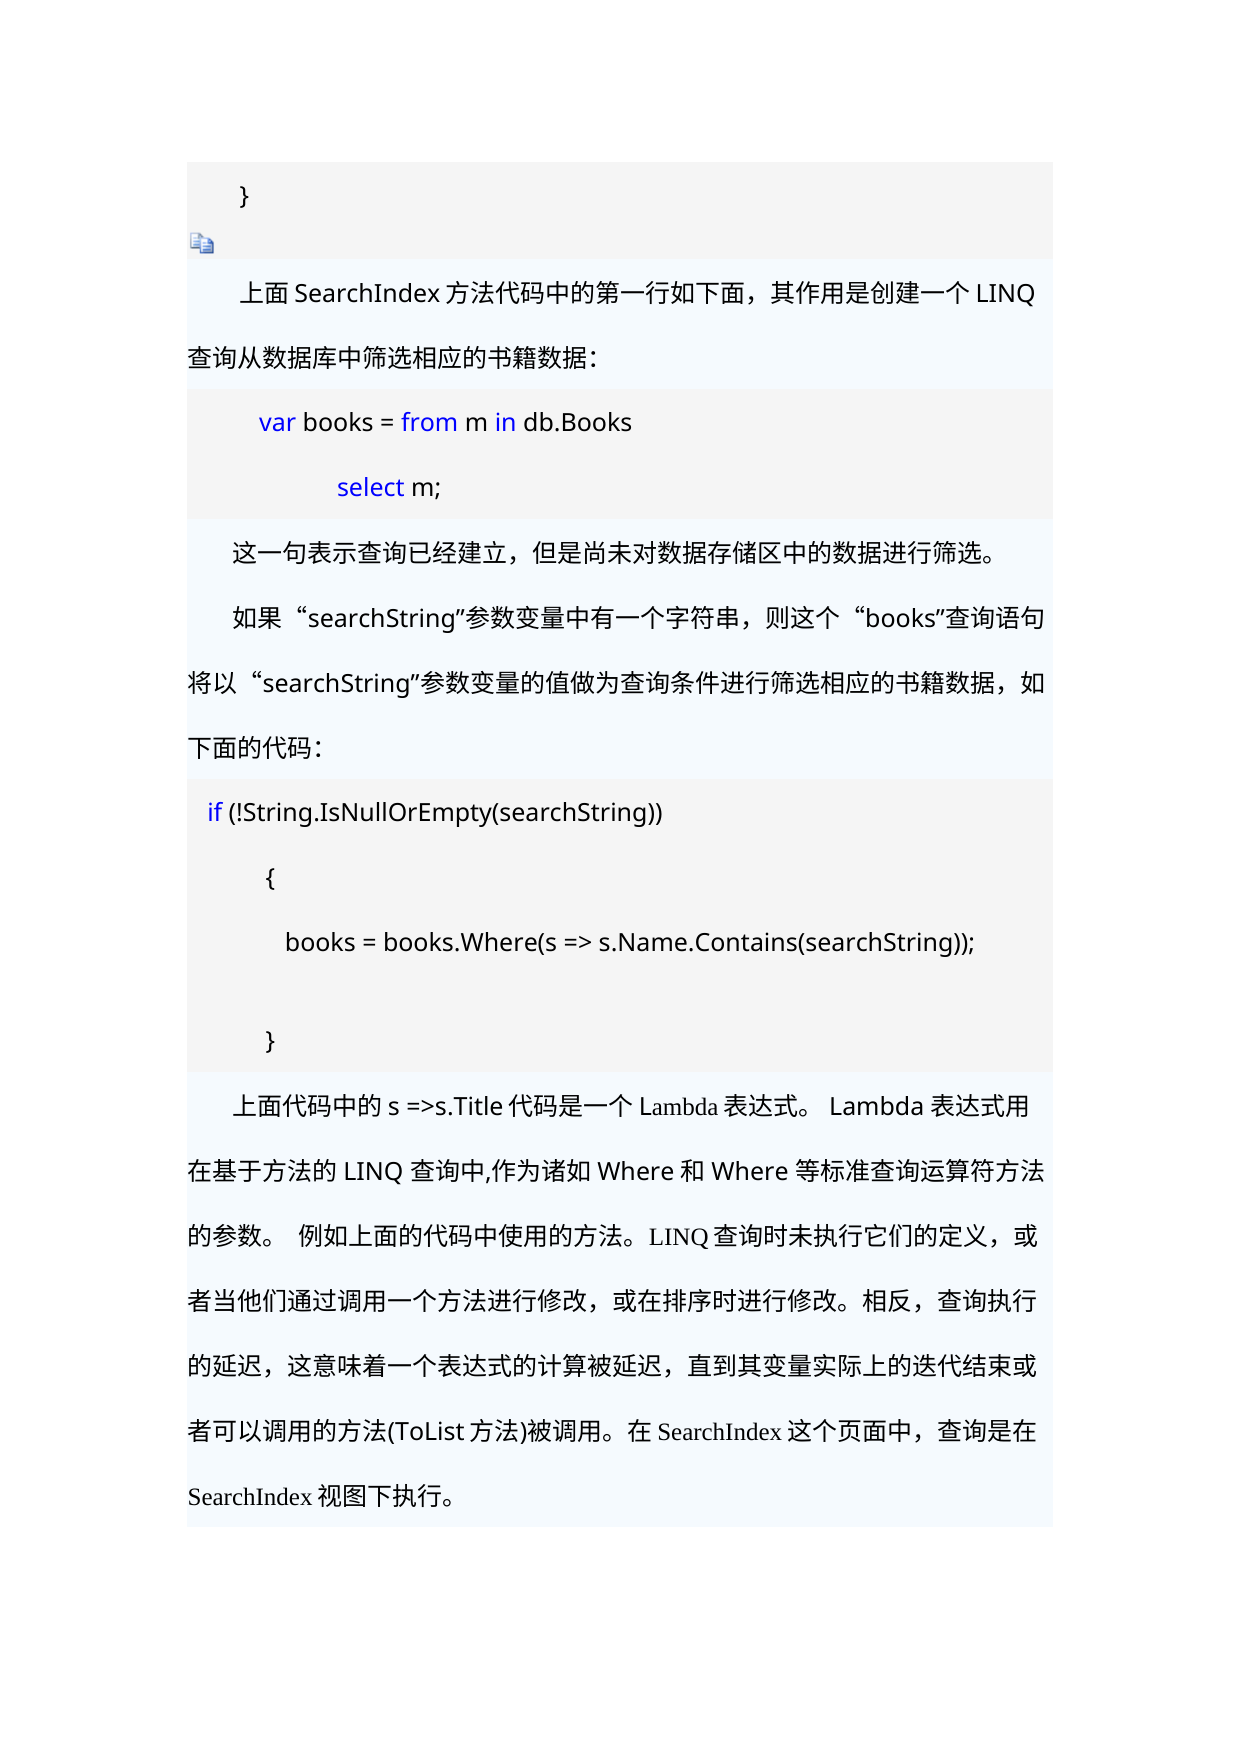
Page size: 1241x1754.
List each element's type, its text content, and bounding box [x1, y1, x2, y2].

text { [187, 844, 1053, 909]
picture [187, 227, 219, 259]
text select m; [187, 454, 1053, 519]
text } [187, 162, 1053, 227]
text 这一句表示查询已经建立，但是尚未对数据存储区中的数据进行筛选。 如果“searchString”参数变量中有一个字符串，则这个“books”查询语句将以“searchString”参数变量的值做为查询条件进行筛选相应的书籍数据，如下面的代码： [187, 519, 1053, 779]
text books = books.Where(s => s.Name.Contains(searchString)); [187, 909, 1053, 974]
text 上面SearchIndex方法代码中的第一行如下面，其作用是创建一个LINQ查询从数据库中筛选相应的书籍数据： [187, 259, 1053, 389]
text 上面代码中的s =>s.Title代码是一个Lambda表达式。 Lambda 表达式用在基于方法的 LINQ 查询中,作为诸如 Where 和 Where 等标准查询运算符方法的参数。 例如上面的代码中使用的方法。LINQ查询时未执行它们的定义，或者当他们通过调用一个方法进行修改，或在排序时进行修改。相反，查询执行的延迟，这意味着一个表达式的计算被延迟，直到其变量实际上的迭代结束或者可以调用的方法(ToList方法)被调用。在SearchIndex这个页面中，查询是在SearchIndex视图下执行。 [187, 1072, 1053, 1527]
text var books = from m in db.Books [187, 389, 1053, 454]
text if (!String.IsNullOrEmpty(searchString)) [187, 779, 1053, 844]
text } [187, 1007, 1053, 1072]
